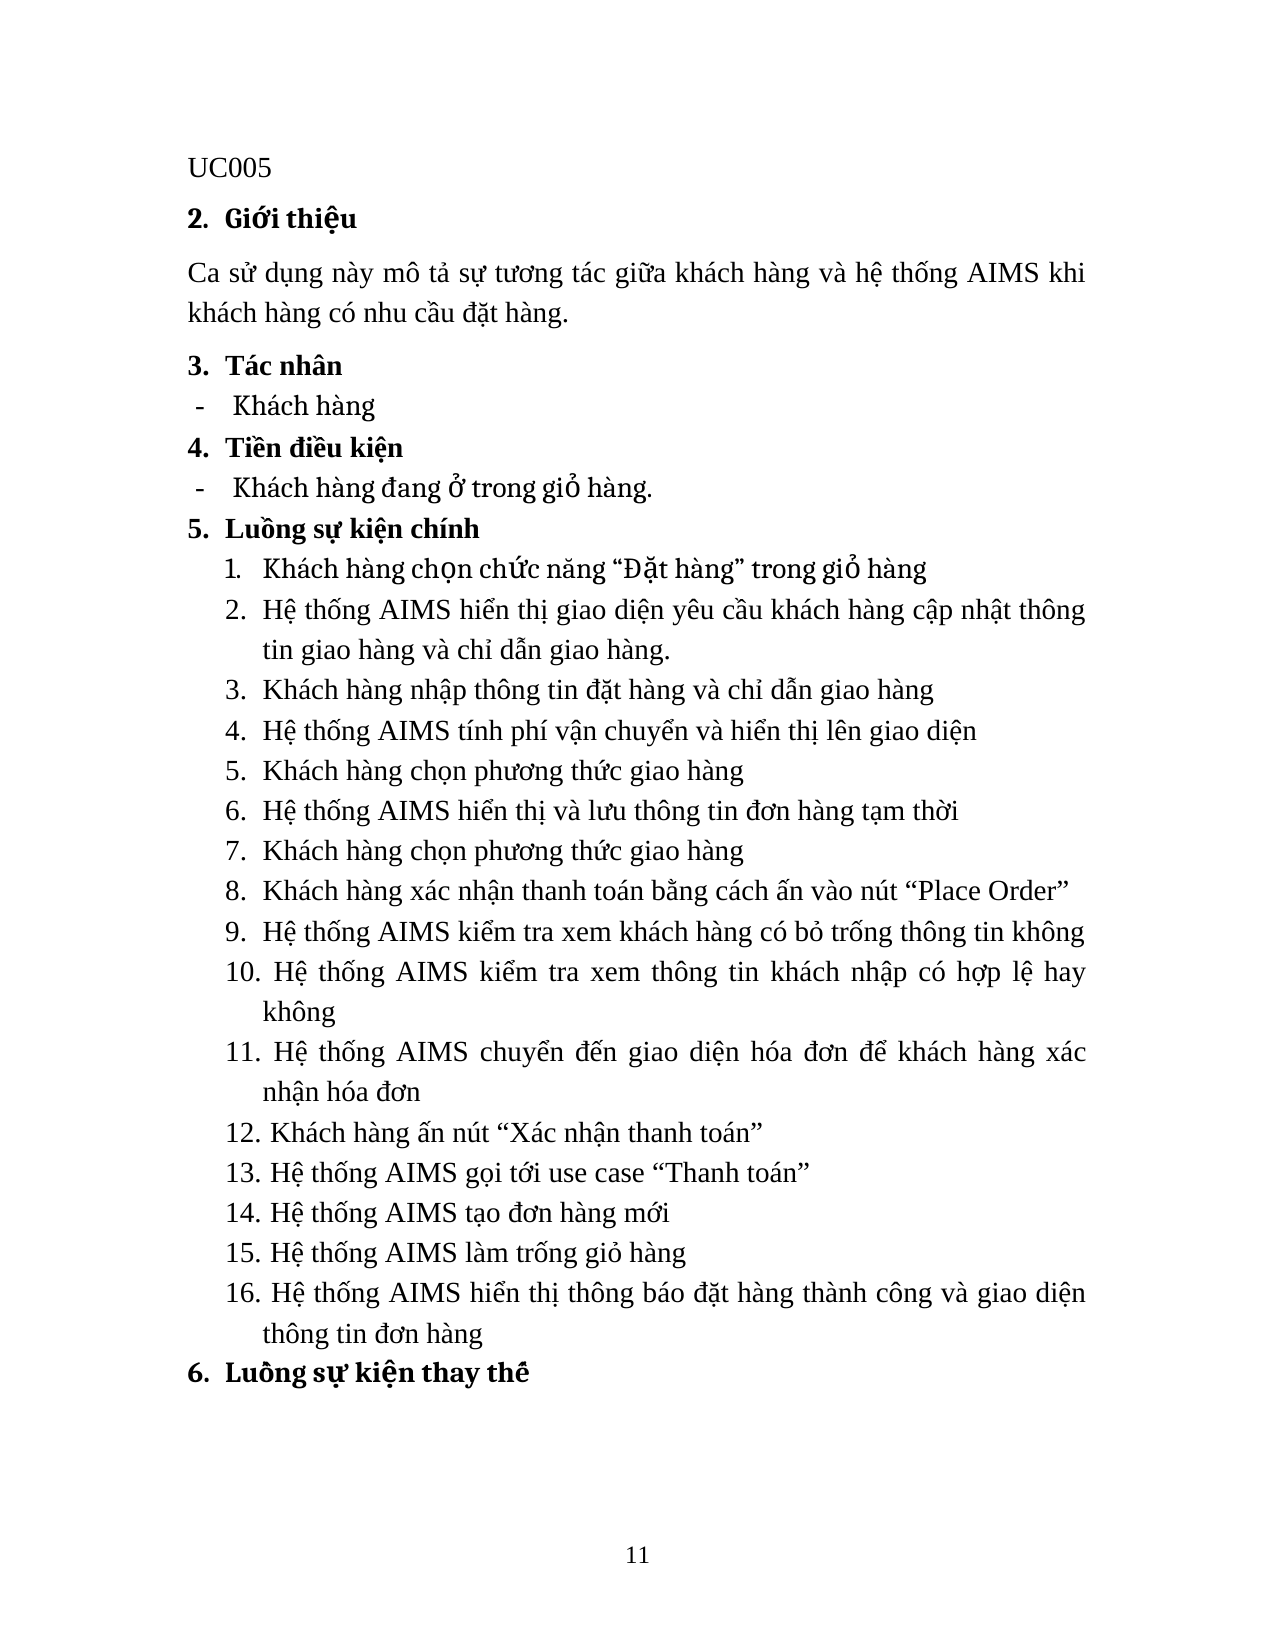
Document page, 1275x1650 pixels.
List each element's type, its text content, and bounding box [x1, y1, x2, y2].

list Hệ thống AIMS kiểm tra xem thông tin khách nhập có hợp lệ hay không [225, 954, 1087, 1028]
list Khách hàng ấn nút “Xác nhận thanh toán” [225, 1115, 1087, 1148]
list Tác nhân [187, 348, 1087, 382]
list Hệ thống AIMS hiển thị thông báo đặt hàng thành công và giao diện thông tin đơn hàng [225, 1276, 1087, 1349]
list Tiền điều kiện [187, 430, 1087, 463]
list Hệ thống AIMS tính phí vận chuyển và hiển thị lên giao diện [225, 713, 1087, 746]
list Luồng sự kiện chính [187, 512, 1087, 545]
list Khách hàng nhập thông tin đặt hàng và chỉ dẫn giao hàng [225, 672, 1087, 706]
list Khách hàng [195, 388, 1087, 423]
list Hệ thống AIMS chuyển đến giao diện hóa đơn để khách hàng xác nhận hóa đơn [225, 1034, 1087, 1108]
list Hệ thống AIMS làm trống giỏ hàng [225, 1235, 1087, 1269]
list Hệ thống AIMS kiểm tra xem khách hàng có bỏ trống thông tin không [225, 914, 1087, 947]
list Hệ thống AIMS tạo đơn hàng mới [225, 1195, 1087, 1229]
list Hệ thống AIMS hiển thị và lưu thông tin đơn hàng tạm thời [225, 793, 1087, 827]
list Khách hàng đang ở trong giỏ hàng. [195, 470, 1087, 505]
list Khách hàng xác nhận thanh toán bằng cách ấn vào nút “Place Order” [225, 873, 1087, 907]
list Khách hàng chọn phương thức giao hàng [225, 753, 1087, 786]
list Hệ thống AIMS gọi tới use case “Thanh toán” [225, 1155, 1087, 1188]
text Ca sử dụng này mô tả sự tương tác giữa khách hàng và hệ thống AIMS khi khách hàng có nhu cầu đặt hàng. [187, 255, 1087, 329]
list Giới thiệu [187, 203, 1087, 236]
list Hệ thống AIMS hiển thị giao diện yêu cầu khách hàng cập nhật thông tin giao hàng và chỉ dẫn giao hàng. [225, 592, 1087, 666]
list Khách hàng chọn chức năng “Đặt hàng” trong giỏ hàng [225, 552, 1087, 585]
text UC005 [187, 150, 1087, 183]
list Luồng sự kiện thay thế [187, 1356, 1087, 1389]
list Khách hàng chọn phương thức giao hàng [225, 833, 1087, 867]
